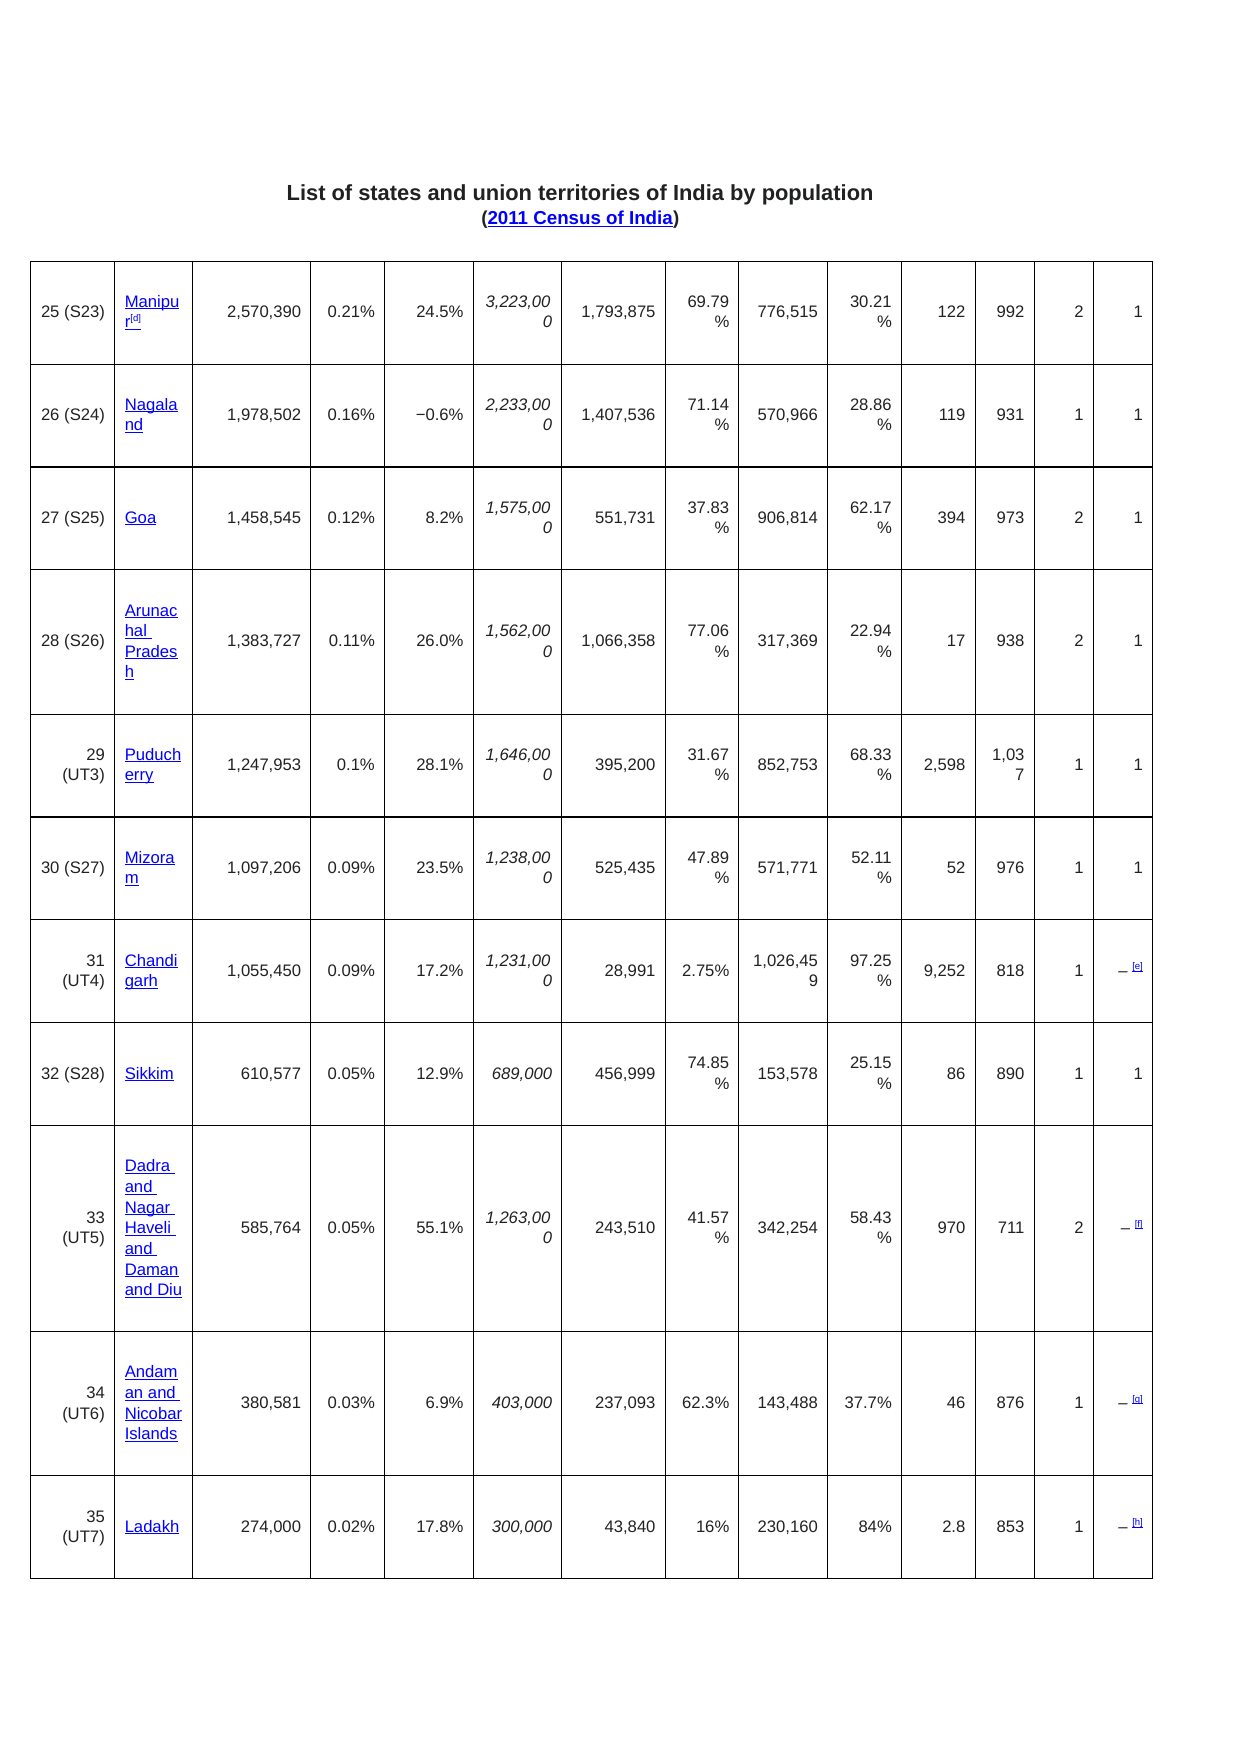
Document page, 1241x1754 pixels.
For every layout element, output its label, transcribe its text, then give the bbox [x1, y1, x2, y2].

table_header List of states and union territories of India by population (2011 Census of India) [30, 150, 1152, 261]
table_cell 525,435 [562, 818, 665, 919]
table_cell 30 (S27) [31, 818, 114, 919]
table_cell 86 [902, 1023, 975, 1125]
table_cell 84% [828, 1476, 901, 1578]
table_cell 1,978,502 [193, 365, 310, 466]
table_cell 976 [976, 818, 1034, 919]
table_cell 237,093 [562, 1332, 665, 1475]
table_cell 1,097,206 [193, 818, 310, 919]
table_cell Manipur[d] [115, 262, 192, 363]
table_cell 31 (UT4) [31, 920, 114, 1022]
table_cell 41.57% [666, 1126, 738, 1331]
table_cell 2 [1035, 570, 1093, 713]
table_cell 970 [902, 1126, 975, 1331]
table_cell – [f] [1094, 1126, 1152, 1331]
table_cell Arunachal Pradesh [115, 570, 192, 713]
table_cell – [e] [1094, 920, 1152, 1022]
table_cell 28.1% [385, 715, 473, 816]
table_cell 1,231,000 [474, 920, 561, 1022]
table_cell Dadra and Nagar Haveli and Daman and Diu [115, 1126, 192, 1331]
table_cell 0.03% [311, 1332, 384, 1475]
table_cell 818 [976, 920, 1034, 1022]
table_cell 24.5% [385, 262, 473, 363]
table_cell 29 (UT3) [31, 715, 114, 816]
table_cell 551,731 [562, 468, 665, 569]
table_cell 2,570,390 [193, 262, 310, 363]
table_cell 0.1% [311, 715, 384, 816]
table_cell 122 [902, 262, 975, 363]
table_cell 0.11% [311, 570, 384, 713]
table_cell 35 (UT7) [31, 1476, 114, 1578]
table_cell 585,764 [193, 1126, 310, 1331]
table_cell 28.86% [828, 365, 901, 466]
table_cell 300,000 [474, 1476, 561, 1578]
table_cell 1,263,000 [474, 1126, 561, 1331]
table_cell 0.02% [311, 1476, 384, 1578]
table_cell 1,037 [976, 715, 1034, 816]
table_cell 62.3% [666, 1332, 738, 1475]
table_cell 230,160 [739, 1476, 827, 1578]
table_cell 1,238,000 [474, 818, 561, 919]
table_cell 0.09% [311, 818, 384, 919]
table_cell 1,646,000 [474, 715, 561, 816]
table_cell 28 (S26) [31, 570, 114, 713]
table_cell 143,488 [739, 1332, 827, 1475]
table_cell 32 (S28) [31, 1023, 114, 1125]
table_cell 153,578 [739, 1023, 827, 1125]
table_cell −0.6% [385, 365, 473, 466]
table_cell 43,840 [562, 1476, 665, 1578]
table_cell 1 [1094, 365, 1152, 466]
table_cell Ladakh [115, 1476, 192, 1578]
table_cell 16% [666, 1476, 738, 1578]
table_cell Puducherry [115, 715, 192, 816]
table_cell 37.83% [666, 468, 738, 569]
table_cell 46 [902, 1332, 975, 1475]
table_cell 852,753 [739, 715, 827, 816]
table_cell 456,999 [562, 1023, 665, 1125]
table_cell 28,991 [562, 920, 665, 1022]
table_cell 243,510 [562, 1126, 665, 1331]
table_cell 1 [1035, 1332, 1093, 1475]
table_cell 2 [1035, 262, 1093, 363]
table_cell 0.09% [311, 920, 384, 1022]
table_cell 1 [1094, 818, 1152, 919]
table_cell 711 [976, 1126, 1034, 1331]
table_cell 77.06% [666, 570, 738, 713]
table_cell 973 [976, 468, 1034, 569]
table_cell 0.21% [311, 262, 384, 363]
table_cell 8.2% [385, 468, 473, 569]
table_cell 1,383,727 [193, 570, 310, 713]
table_cell 47.89% [666, 818, 738, 919]
table_cell 403,000 [474, 1332, 561, 1475]
table_cell 317,369 [739, 570, 827, 713]
table_cell 68.33% [828, 715, 901, 816]
table_cell 2 [1035, 468, 1093, 569]
table_cell 1 [1035, 1023, 1093, 1125]
table_cell 1 [1035, 715, 1093, 816]
table_cell 1 [1094, 570, 1152, 713]
table_cell 0.16% [311, 365, 384, 466]
table_cell 1,026,459 [739, 920, 827, 1022]
table_cell 25.15% [828, 1023, 901, 1125]
table_cell 853 [976, 1476, 1034, 1578]
table_cell 0.05% [311, 1023, 384, 1125]
table_cell – [h] [1094, 1476, 1152, 1578]
table_cell 1,793,875 [562, 262, 665, 363]
table_cell Sikkim [115, 1023, 192, 1125]
table_cell 26.0% [385, 570, 473, 713]
table_cell 2,598 [902, 715, 975, 816]
table_cell 58.43% [828, 1126, 901, 1331]
table_cell 17.8% [385, 1476, 473, 1578]
table_cell 0.05% [311, 1126, 384, 1331]
table_cell 570,966 [739, 365, 827, 466]
table_cell 571,771 [739, 818, 827, 919]
table_cell 394 [902, 468, 975, 569]
table_cell 1 [1094, 715, 1152, 816]
table_cell 97.25% [828, 920, 901, 1022]
table_cell 395,200 [562, 715, 665, 816]
table_cell 71.14% [666, 365, 738, 466]
table_cell 31.67% [666, 715, 738, 816]
table_cell 1,407,536 [562, 365, 665, 466]
table_cell 1 [1035, 818, 1093, 919]
table_cell Mizoram [115, 818, 192, 919]
table_cell 1,247,953 [193, 715, 310, 816]
table_cell 55.1% [385, 1126, 473, 1331]
table_cell 2.75% [666, 920, 738, 1022]
table_cell 34 (UT6) [31, 1332, 114, 1475]
table_cell 890 [976, 1023, 1034, 1125]
table_cell 1 [1094, 262, 1152, 363]
table_cell 2.8 [902, 1476, 975, 1578]
table_cell 17.2% [385, 920, 473, 1022]
table_cell 342,254 [739, 1126, 827, 1331]
table_cell 30.21% [828, 262, 901, 363]
table_cell 52.11% [828, 818, 901, 919]
table_cell 74.85% [666, 1023, 738, 1125]
table_cell 17 [902, 570, 975, 713]
table_cell 1,458,545 [193, 468, 310, 569]
table_cell 1,575,000 [474, 468, 561, 569]
table_cell 1,562,000 [474, 570, 561, 713]
table_cell 0.12% [311, 468, 384, 569]
table_cell 1 [1035, 920, 1093, 1022]
table_cell 23.5% [385, 818, 473, 919]
table_cell 931 [976, 365, 1034, 466]
table_cell 1 [1035, 1476, 1093, 1578]
table_cell 1 [1094, 468, 1152, 569]
table_cell 69.79% [666, 262, 738, 363]
table_cell 119 [902, 365, 975, 466]
table_cell 906,814 [739, 468, 827, 569]
table_cell Andaman and Nicobar Islands [115, 1332, 192, 1475]
table_cell 938 [976, 570, 1034, 713]
table_cell 876 [976, 1332, 1034, 1475]
table_cell Goa [115, 468, 192, 569]
table_cell 3,223,000 [474, 262, 561, 363]
table_cell 37.7% [828, 1332, 901, 1475]
table_cell 52 [902, 818, 975, 919]
table_cell 62.17% [828, 468, 901, 569]
table_cell 26 (S24) [31, 365, 114, 466]
table_cell 9,252 [902, 920, 975, 1022]
table_cell 992 [976, 262, 1034, 363]
table_cell 12.9% [385, 1023, 473, 1125]
table_cell 6.9% [385, 1332, 473, 1475]
table_cell 27 (S25) [31, 468, 114, 569]
table_cell 689,000 [474, 1023, 561, 1125]
table_cell 2,233,000 [474, 365, 561, 466]
table_cell 610,577 [193, 1023, 310, 1125]
table_cell Chandigarh [115, 920, 192, 1022]
table_cell – [g] [1094, 1332, 1152, 1475]
table_cell 25 (S23) [31, 262, 114, 363]
table_cell 1 [1035, 365, 1093, 466]
table_cell 1 [1094, 1023, 1152, 1125]
table_cell 22.94% [828, 570, 901, 713]
table_cell 274,000 [193, 1476, 310, 1578]
table_cell 2 [1035, 1126, 1093, 1331]
table_cell 380,581 [193, 1332, 310, 1475]
table_cell 1,055,450 [193, 920, 310, 1022]
table_cell 1,066,358 [562, 570, 665, 713]
table_cell 776,515 [739, 262, 827, 363]
table_cell Nagaland [115, 365, 192, 466]
table_cell 33 (UT5) [31, 1126, 114, 1331]
